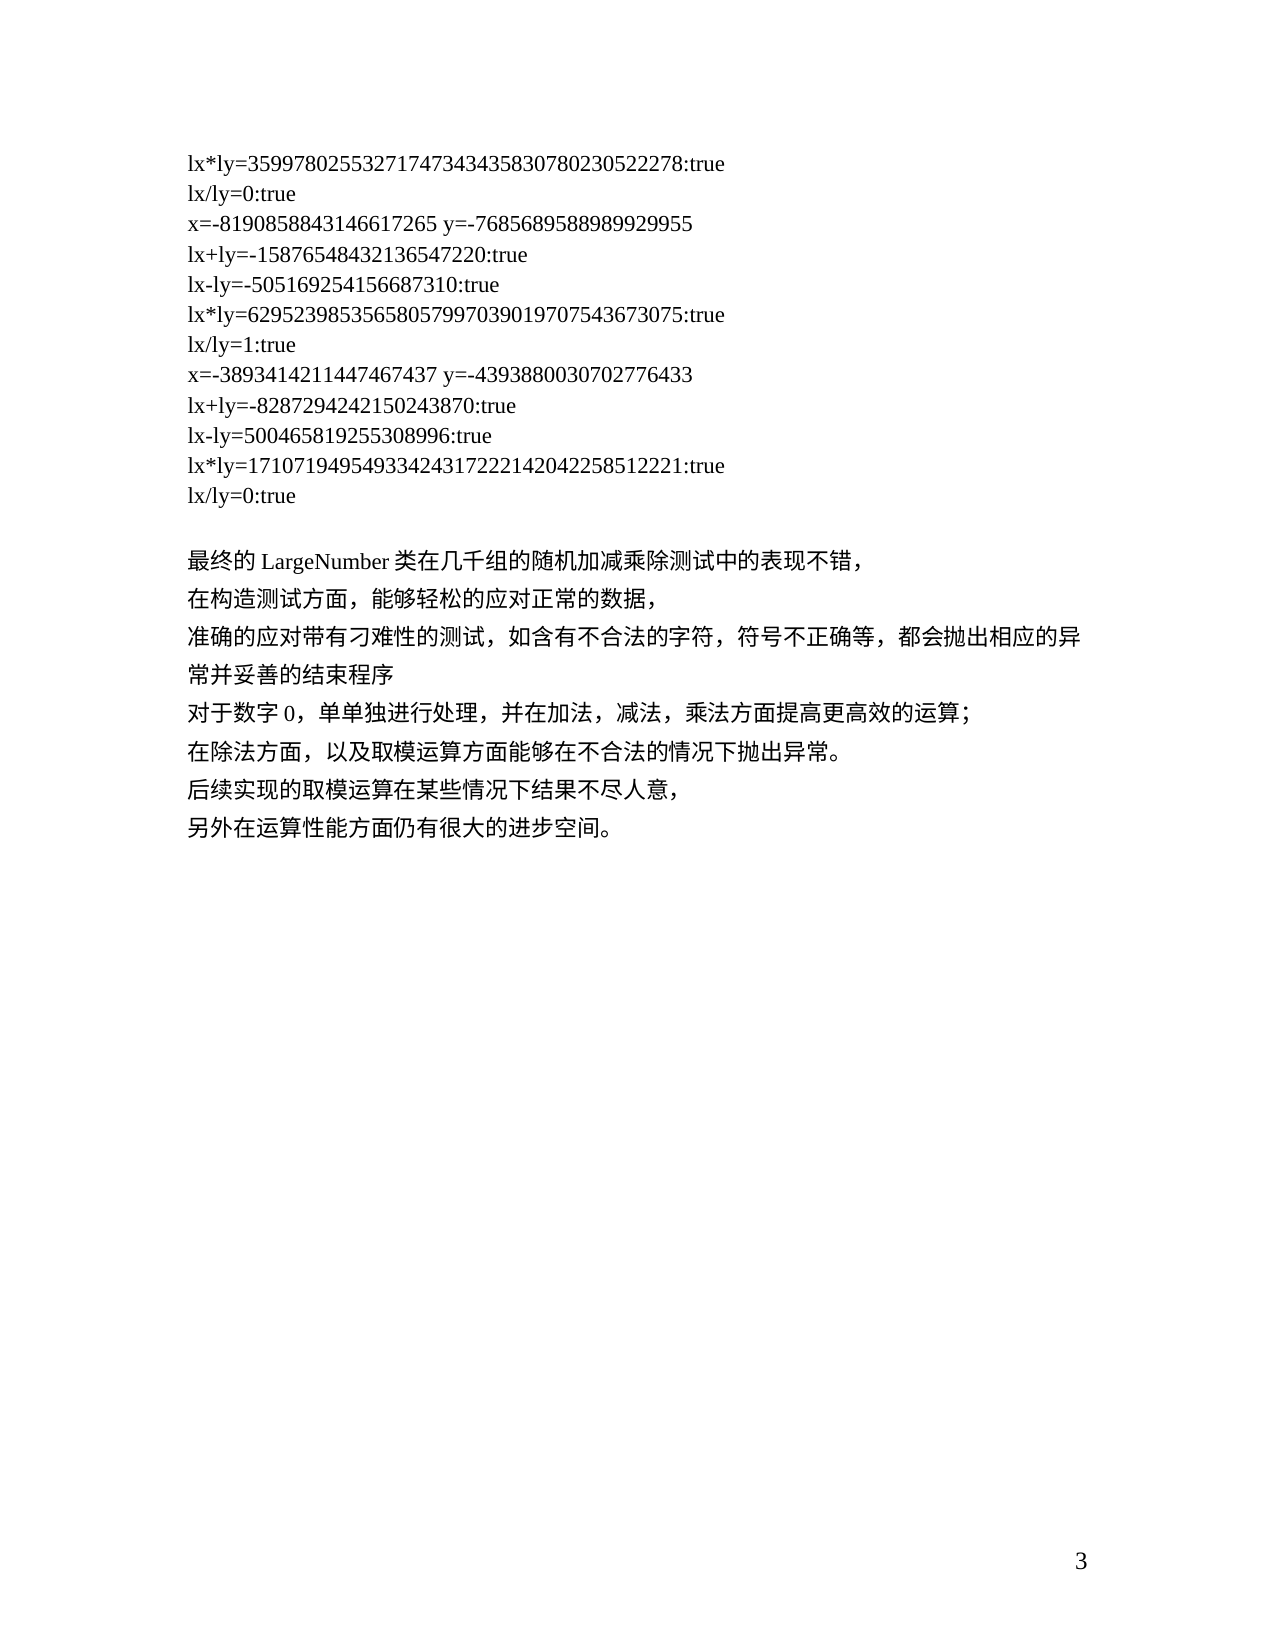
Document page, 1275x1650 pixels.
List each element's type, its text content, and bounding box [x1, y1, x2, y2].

text lx/ly=1:true [187, 331, 1087, 358]
text lx/ly=0:true [187, 482, 1087, 509]
text 最终的LargeNumber类在几千组的随机加减乘除测试中的表现不错， [187, 543, 1087, 576]
text 后续实现的取模运算在某些情况下结果不尽人意， [187, 771, 1087, 805]
text 另外在运算性能方面仍有很大的进步空间。 [187, 809, 1087, 843]
text lx*ly=62952398535658057997039019707543673075:true [187, 301, 1087, 327]
text 在构造测试方面，能够轻松的应对正常的数据， [187, 581, 1087, 614]
text lx-ly=-505169254156687310:true [187, 271, 1087, 297]
text x=-8190858843146617265 y=-7685689588989929955 [187, 210, 1087, 237]
text x=-3893414211447467437 y=-4393880030702776433 [187, 361, 1087, 388]
text lx*ly=17107194954933424317222142042258512221:true [187, 452, 1087, 478]
text lx+ly=-15876548432136547220:true [187, 241, 1087, 267]
text lx*ly=35997802553271747343435830780230522278:true [187, 150, 1087, 176]
text 对于数字0，单单独进行处理，并在加法，减法，乘法方面提高更高效的运算； [187, 695, 1087, 728]
text lx-ly=500465819255308996:true [187, 422, 1087, 448]
text 准确的应对带有刁难性的测试，如含有不合法的字符，符号不正确等，都会抛出相应的异常并妥善的结束程序 [187, 619, 1087, 690]
text lx/ly=0:true [187, 180, 1087, 207]
text lx+ly=-8287294242150243870:true [187, 392, 1087, 418]
text 在除法方面，以及取模运算方面能够在不合法的情况下抛出异常。 [187, 733, 1087, 767]
